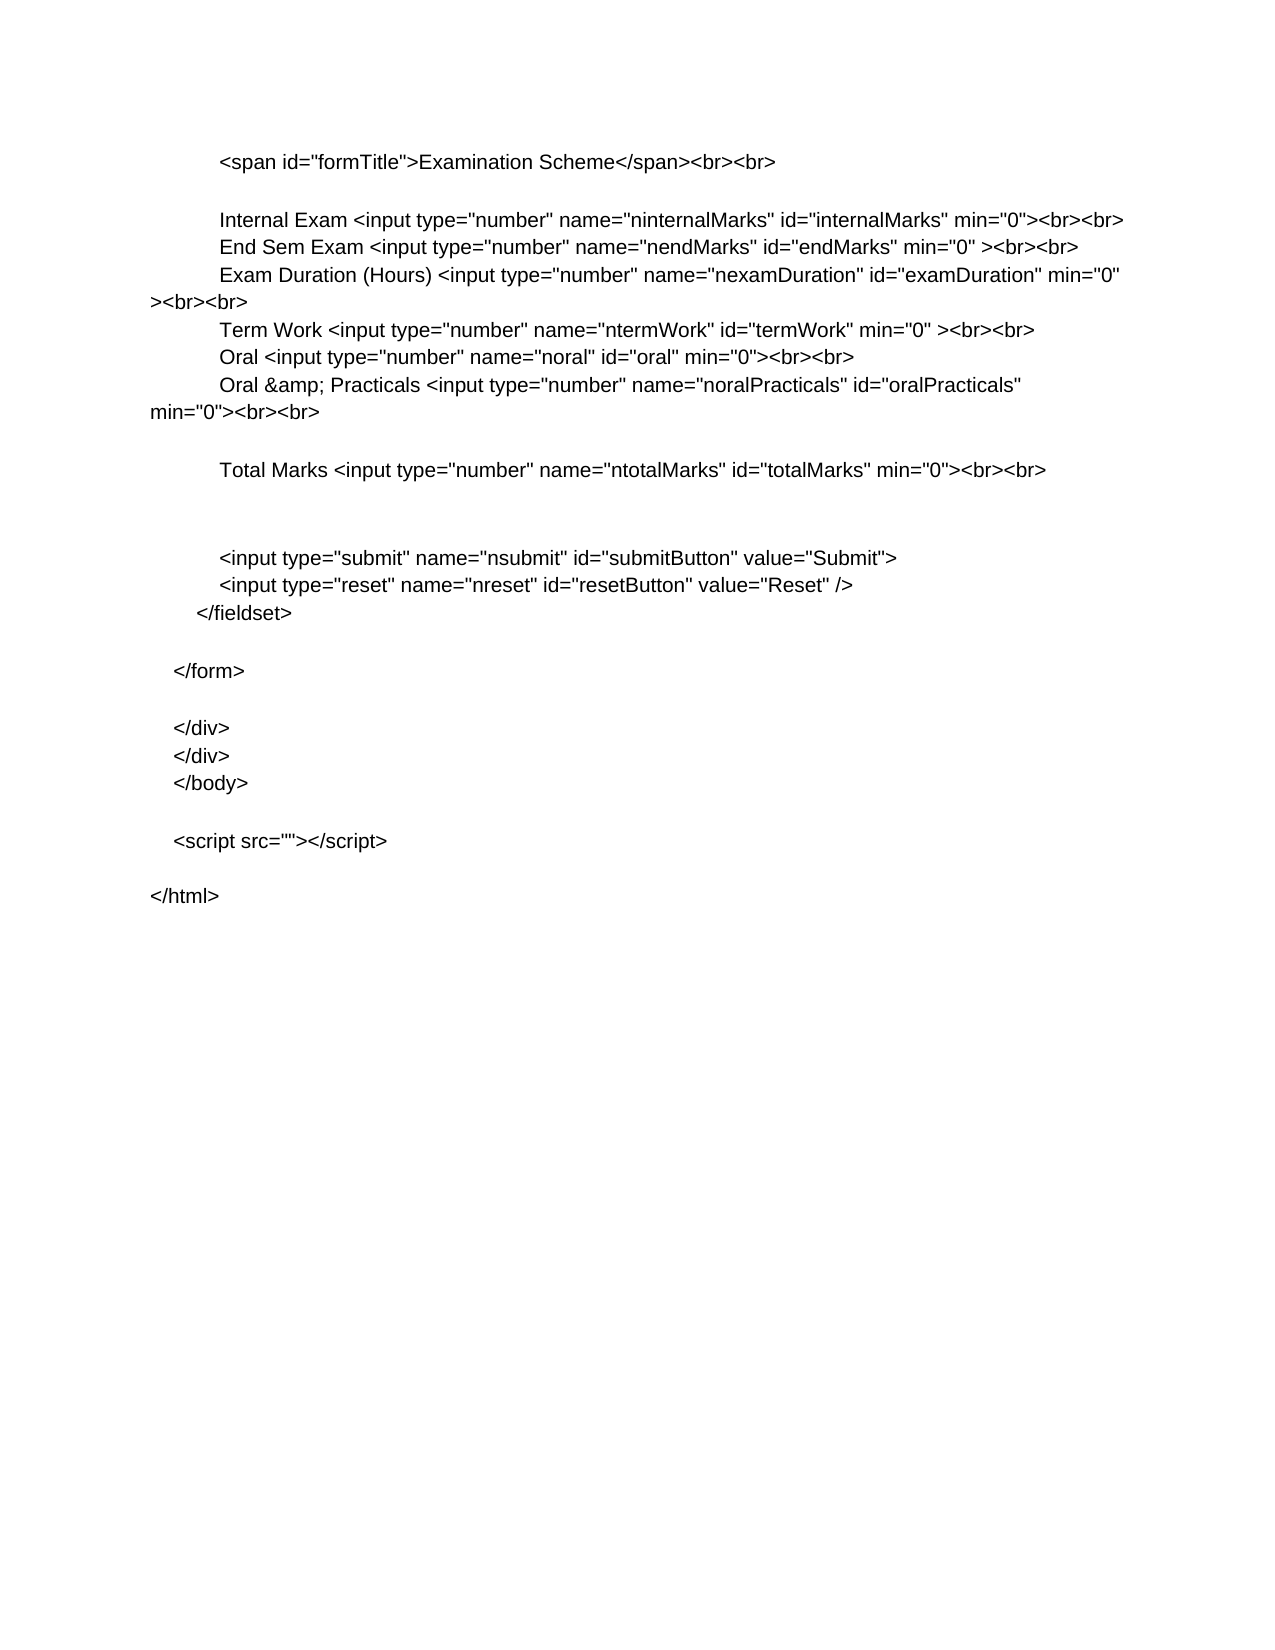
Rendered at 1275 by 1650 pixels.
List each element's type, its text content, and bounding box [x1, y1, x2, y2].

text </div> [150, 744, 1125, 768]
text </html> [150, 884, 1125, 908]
text Exam Duration (Hours) <input type="number" name="nexamDuration" id="examDuration" min="0" ><br><br> [150, 263, 1125, 314]
text Total Marks <input type="number" name="ntotalMarks" id="totalMarks" min="0"><br><br> [150, 458, 1125, 482]
text Term Work <input type="number" name="ntermWork" id="termWork" min="0" ><br><br> [150, 318, 1125, 342]
text Internal Exam <input type="number" name="ninternalMarks" id="internalMarks" min="0"><br><br> [150, 208, 1125, 232]
text Oral &amp; Practicals <input type="number" name="noralPracticals" id="oralPracticals" min="0"><br><br> [150, 373, 1125, 424]
text End Sem Exam <input type="number" name="nendMarks" id="endMarks" min="0" ><br><br> [150, 235, 1125, 259]
text </body> [150, 771, 1125, 795]
text <input type="submit" name="nsubmit" id="submitButton" value="Submit"> [150, 546, 1125, 570]
text <script src=""></script> [150, 829, 1125, 853]
text <span id="formTitle">Examination Scheme</span><br><br> [150, 150, 1125, 174]
text </div> [150, 716, 1125, 740]
text </form> [150, 658, 1125, 682]
text <input type="reset" name="nreset" id="resetButton" value="Reset" /> [150, 573, 1125, 597]
text Oral <input type="number" name="noral" id="oral" min="0"><br><br> [150, 345, 1125, 369]
text </fieldset> [150, 601, 1125, 625]
